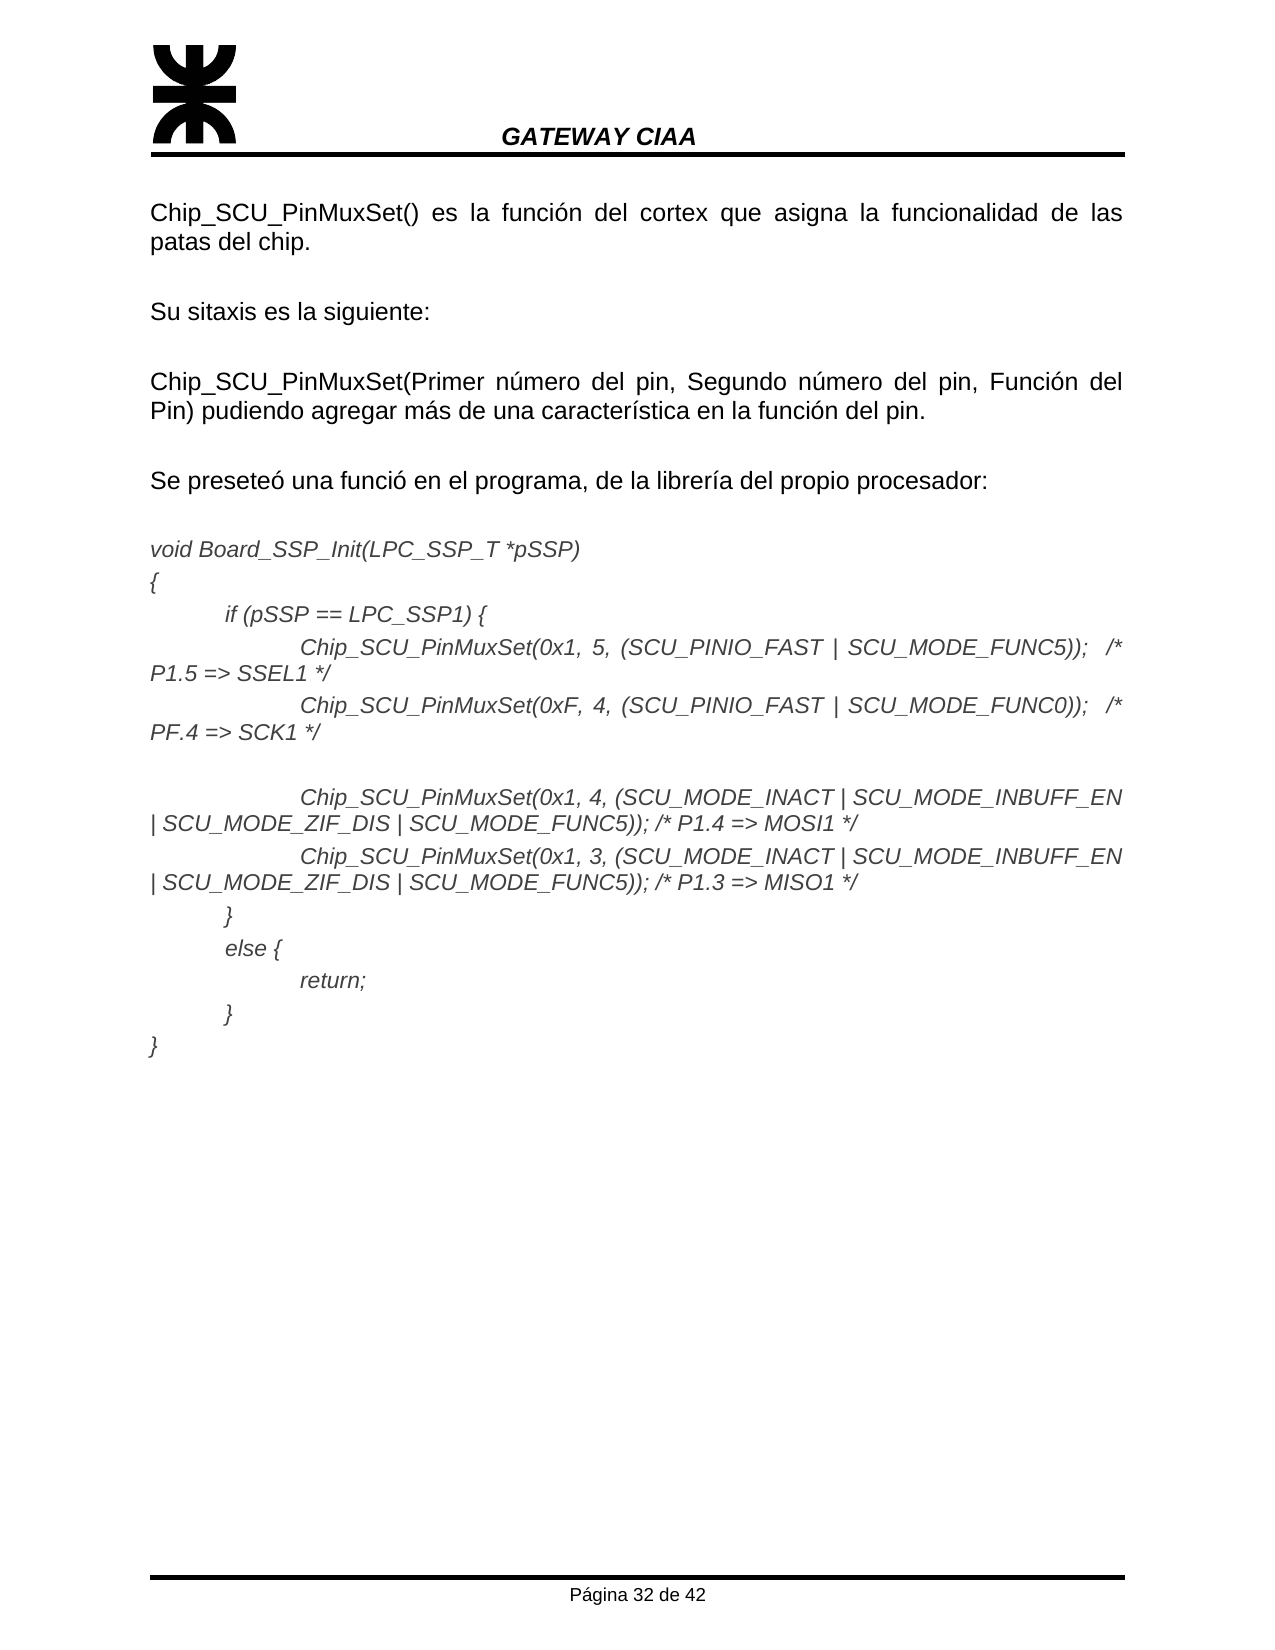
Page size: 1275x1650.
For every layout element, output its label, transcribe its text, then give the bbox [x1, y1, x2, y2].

text } [150, 1000, 1125, 1026]
text Chip_SCU_PinMuxSet(0x1, 3, (SCU_MODE_INACT | SCU_MODE_INBUFF_EN | SCU_MODE_ZIF_DIS | SCU_MODE_FUNC5)); /* P1.3 => MISO1 */ [150, 843, 1125, 896]
text Se preseteó una funció en el programa, de la librería del propio procesador: [150, 466, 1125, 494]
text return; [150, 967, 1125, 993]
text Chip_SCU_PinMuxSet(0xF, 4, (SCU_PINIO_FAST | SCU_MODE_FUNC0)); /* PF.4 => SCK1 */ [150, 692, 1125, 745]
text else { [150, 934, 1125, 961]
text Chip_SCU_PinMuxSet() es la función del cortex que asigna la funcionalidad de las patas del chip. [150, 198, 1125, 256]
text } [150, 902, 1125, 928]
text Chip_SCU_PinMuxSet(Primer número del pin, Segundo número del pin, Función del Pin) pudiendo agregar más de una característica en la función del pin. [150, 367, 1125, 424]
text { [150, 568, 1125, 595]
text if (pSSP == LPC_SSP1) { [150, 601, 1125, 627]
text } [150, 1032, 1125, 1059]
picture [151, 45, 238, 145]
text void Board_SSP_Init(LPC_SSP_T *pSSP) [150, 536, 1125, 562]
text Chip_SCU_PinMuxSet(0x1, 4, (SCU_MODE_INACT | SCU_MODE_INBUFF_EN | SCU_MODE_ZIF_DIS | SCU_MODE_FUNC5)); /* P1.4 => MOSI1 */ [150, 784, 1125, 837]
text Su sitaxis es la siguiente: [150, 297, 1125, 326]
text Chip_SCU_PinMuxSet(0x1, 5, (SCU_PINIO_FAST | SCU_MODE_FUNC5)); /* P1.5 => SSEL1 */ [150, 633, 1125, 686]
